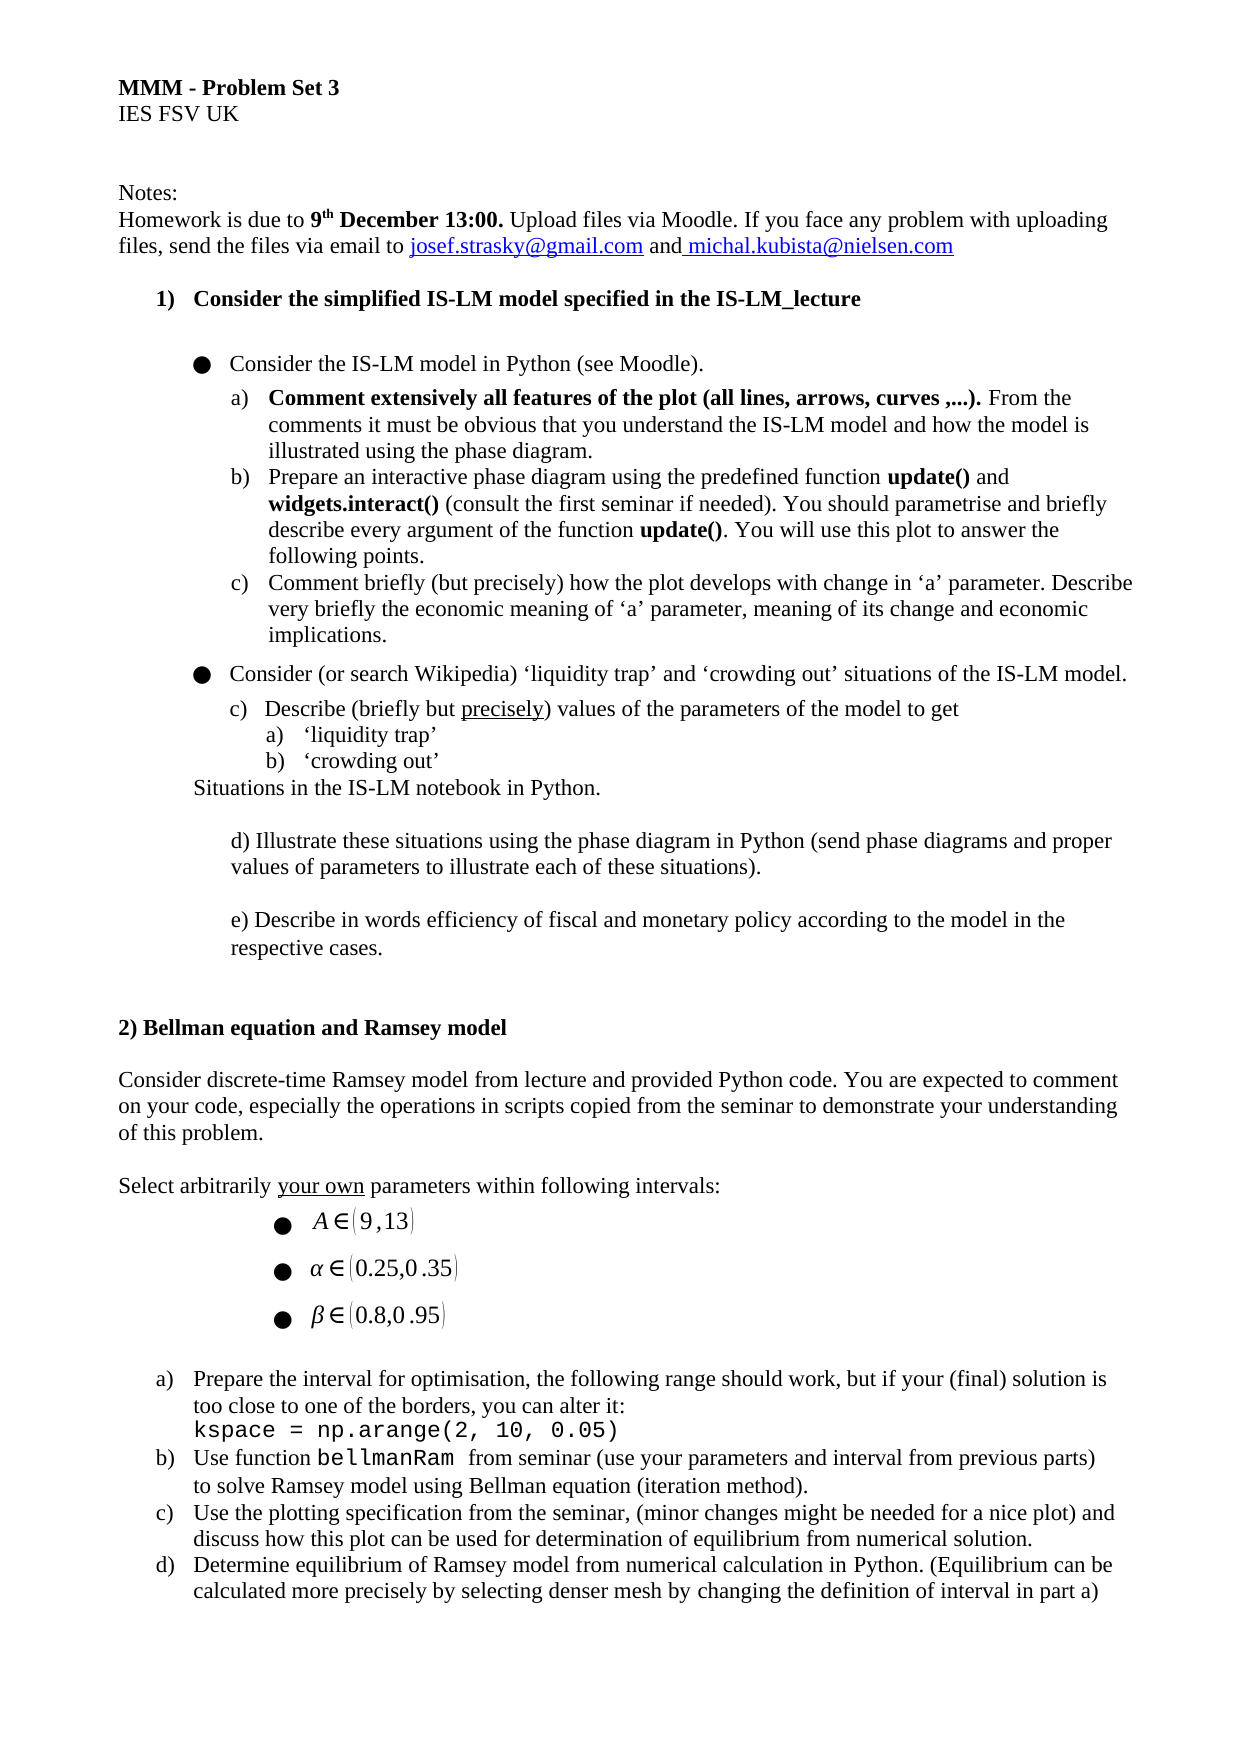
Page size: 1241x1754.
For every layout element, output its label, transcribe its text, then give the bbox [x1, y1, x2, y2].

text Consider discrete-time Ramsey model from lecture and provided Python code. You are expected to comment on your code, especially the operations in scripts copied from the seminar to demonstrate your understanding of this problem. [118, 1066, 1137, 1145]
text to solve Ramsey model using Bellman equation (iteration method). [118, 1472, 1137, 1498]
text 2) Bellman equation and Ramsey model [118, 1013, 1137, 1040]
text IES FSV UK [118, 100, 1137, 127]
text Homework is due to 9th December 13:00. Upload files via Moodle. If you face any problem with uploading files, send the files via email to josef.strasky@gmail.com and michal.kubista@nielsen.com [118, 206, 1137, 258]
list Use the plotting specification from the seminar, (minor changes might be needed for a nice plot) and discuss how this plot can be used for determination of equilibrium from numerical solution. [156, 1498, 1137, 1551]
text Notes: [118, 179, 1137, 206]
text Select arbitrarily your own parameters within following intervals: [118, 1172, 1137, 1198]
list Determine equilibrium of Ramsey model from numerical calculation in Python. (Equilibrium can be calculated more precisely by selecting denser mesh by changing the definition of interval in part a) [156, 1551, 1137, 1604]
list Consider the simplified IS-LM model specified in the IS-LM_lecture [156, 285, 1137, 311]
list ‘liquidity trap’ [266, 721, 1137, 748]
list Use function bellmanRam from seminar (use your parameters and interval from previous parts) [156, 1444, 1137, 1472]
text kspace = np.arange(2, 10, 0.05) [118, 1418, 1137, 1444]
list Comment extensively all features of the plot (all lines, arrows, curves ,...). From the comments it must be obvious that you understand the IS-LM model and how the model is illustrated using the phase diagram. [231, 384, 1137, 463]
list Consider the IS-LM model in Python (see Moodle). [192, 337, 1137, 384]
list Consider (or search Wikipedia) ‘liquidity trap’ and ‘crowding out’ situations of the IS-LM model. c) Describe (briefly but precisely) values of the parameters of the model to get [192, 648, 1137, 721]
list Prepare an interactive phase diagram using the predefined function update() and widgets.interact() (consult the first seminar if needed). You should parametrise and briefly describe every argument of the function update(). You will use this plot to answer the following points. [231, 463, 1137, 569]
list ‘crowding out’ [266, 748, 1137, 774]
text e) Describe in words efficiency of fiscal and monetary policy according to the model in the respective cases. [231, 906, 1137, 961]
text Situations in the IS-LM notebook in Python. [193, 774, 1137, 800]
list Prepare the interval for optimisation, the following range should work, but if your (final) solution is too close to one of the borders, you can alter it: [156, 1365, 1137, 1418]
text MMM - Problem Set 3 [118, 74, 1137, 100]
list Comment briefly (but precisely) how the plot develops with change in ‘a’ parameter. Describe very briefly the economic meaning of ‘a’ parameter, meaning of its change and economic implications. [231, 569, 1137, 648]
text d) Illustrate these situations using the phase diagram in Python (send phase diagrams and proper values of parameters to illustrate each of these situations). [231, 827, 1137, 879]
